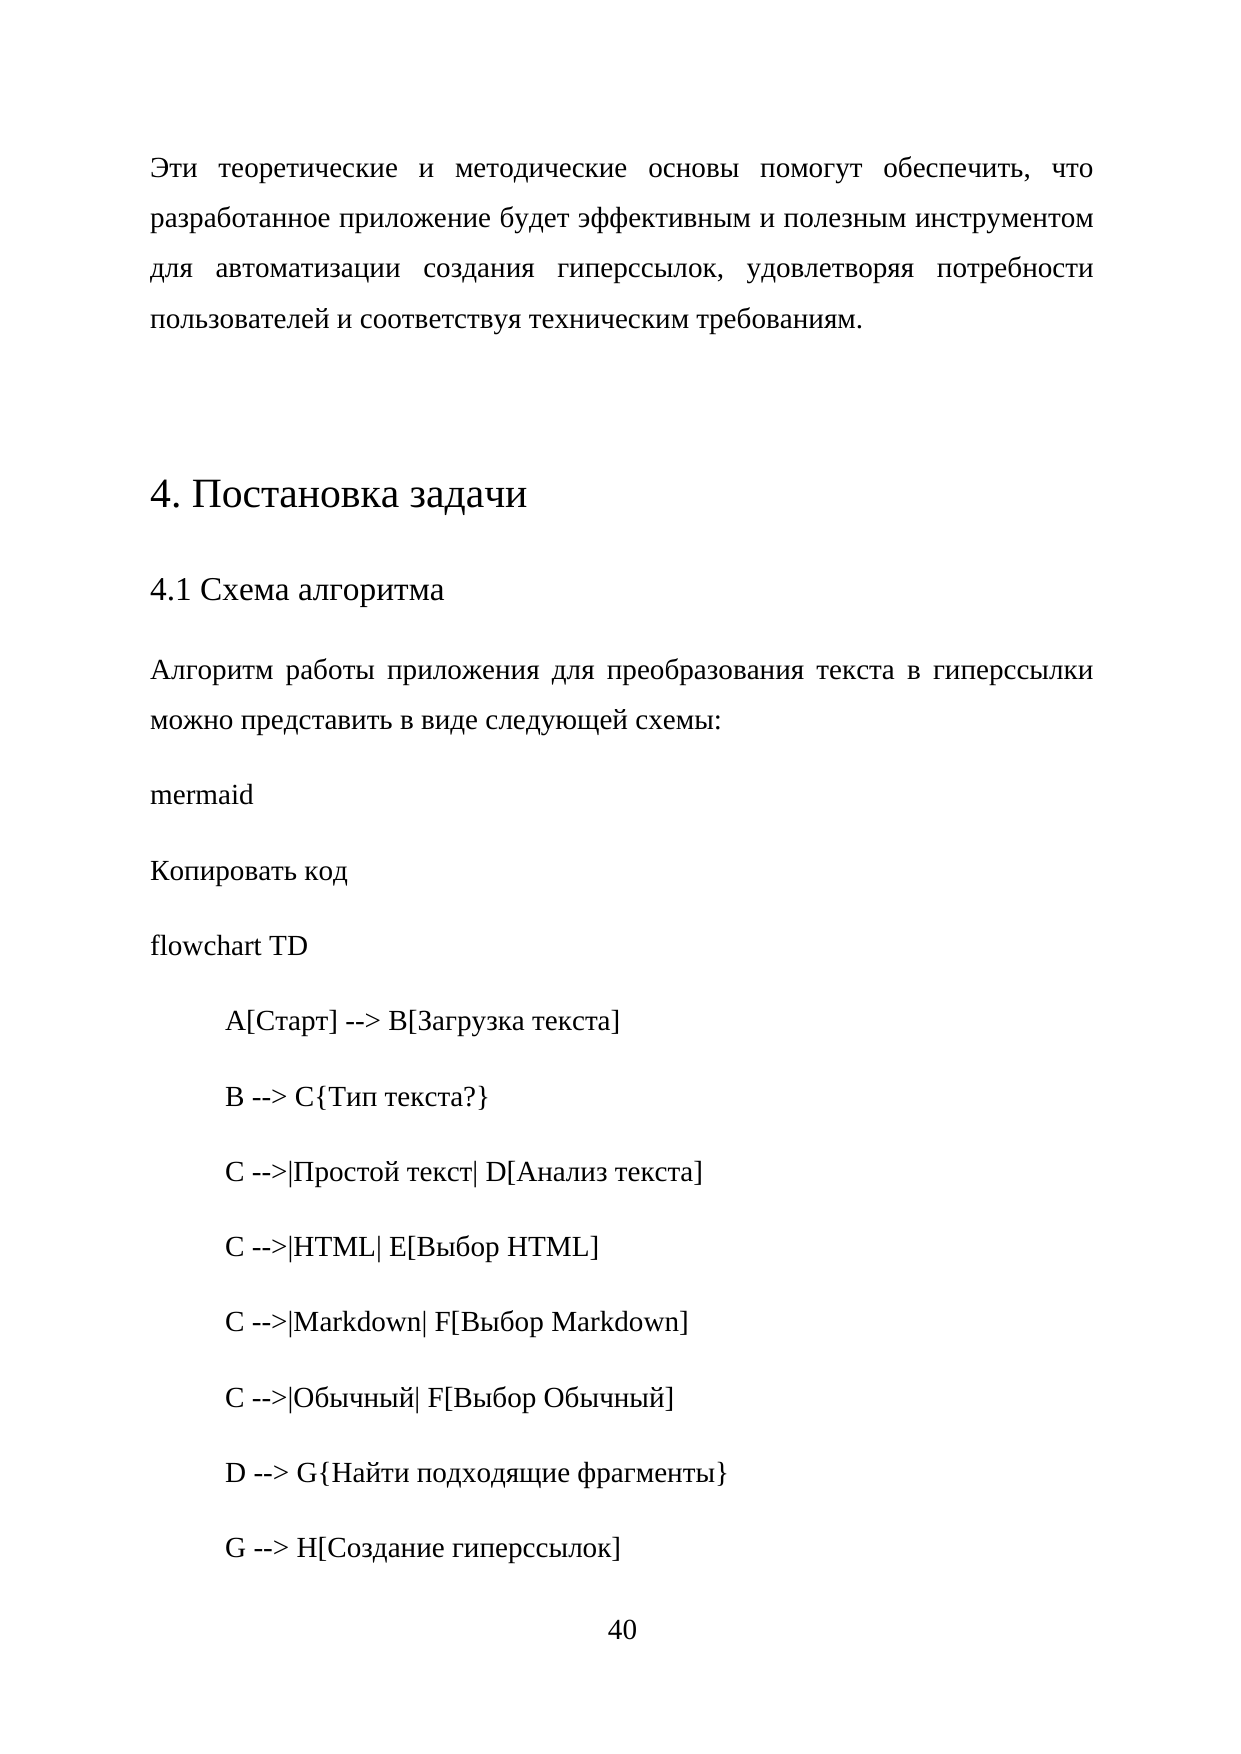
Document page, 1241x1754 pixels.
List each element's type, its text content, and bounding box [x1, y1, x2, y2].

text Копировать код [150, 853, 1094, 886]
text G --> H[Создание гиперссылок] [150, 1531, 1094, 1564]
text flowchart TD [150, 928, 1094, 962]
text D --> G{Найти подходящие фрагменты} [150, 1455, 1094, 1489]
text A[Старт] --> B[Загрузка текста] [150, 1003, 1094, 1037]
text B --> C{Тип текста?} [150, 1079, 1094, 1112]
text Алгоритм работы приложения для преобразования текста в гиперссылки можно представить в виде следующей схемы: [150, 652, 1094, 736]
subtitle 4. Постановка задачи [150, 468, 1094, 516]
text C -->|Обычный| F[Выбор Обычный] [150, 1380, 1094, 1413]
text Эти теоретические и методические основы помогут обеспечить, что разработанное приложение будет эффективным и полезным инструментом для автоматизации создания гиперссылок, удовлетворяя потребности пользователей и соответствуя техническим требованиям. [150, 150, 1094, 334]
text C -->|Markdown| F[Выбор Markdown] [150, 1304, 1094, 1338]
text C -->|Простой текст| D[Анализ текста] [150, 1154, 1094, 1187]
subtitle 4.1 Схема алгоритма [150, 569, 1094, 608]
text C -->|HTML| E[Выбор HTML] [150, 1229, 1094, 1263]
text mermaid [150, 777, 1094, 811]
